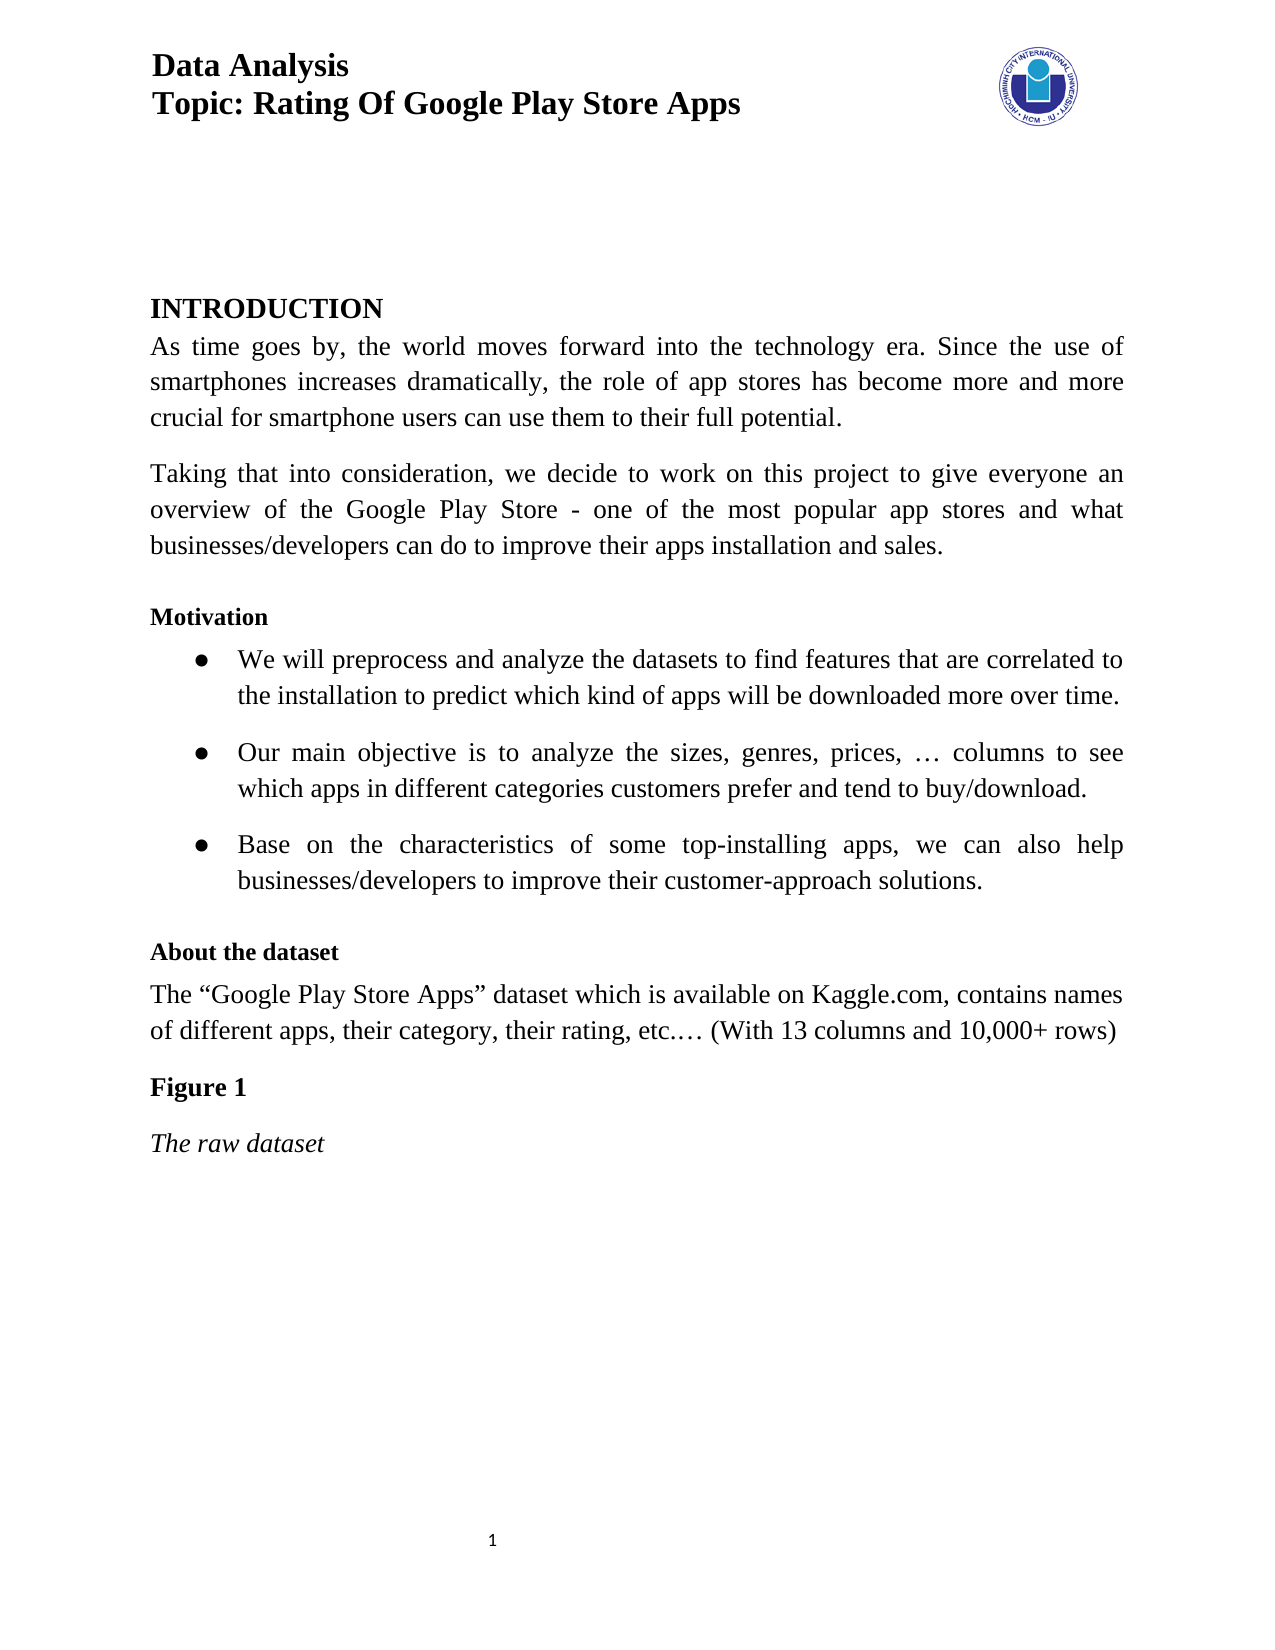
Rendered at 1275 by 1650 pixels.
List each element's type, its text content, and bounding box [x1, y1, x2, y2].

subtitle About the dataset [150, 937, 1125, 966]
subtitle INTRODUCTION [150, 291, 1125, 324]
picture [996, 45, 1080, 128]
list Our main objective is to analyze the sizes, genres, prices, … columns to see which apps in different categories customers prefer and tend to buy/download. [194, 736, 1125, 803]
list We will preprocess and analyze the datasets to find features that are correlated to the installation to predict which kind of apps will be downloaded more over time. [194, 644, 1125, 711]
text The raw dataset [150, 1127, 1125, 1158]
subtitle Motivation [150, 602, 1125, 631]
text The “Google Play Store Apps” dataset which is available on Kaggle.com, contains names of different apps, their category, their rating, etc.… (With 13 columns and 10,000+ rows) [150, 978, 1125, 1045]
text Figure 1 [150, 1071, 1125, 1102]
list Base on the characteristics of some top-installing apps, we can also help businesses/developers to improve their customer-approach solutions. [194, 828, 1125, 895]
text As time goes by, the world moves forward into the technology era. Since the use of smartphones increases dramatically, the role of app stores has become more and more crucial for smartphone users can use them to their full potential. [150, 329, 1125, 432]
text Taking that into consideration, we decide to work on this project to give everyone an overview of the Google Play Store - one of the most popular app stores and what businesses/developers can do to improve their apps installation and sales. [150, 458, 1125, 560]
